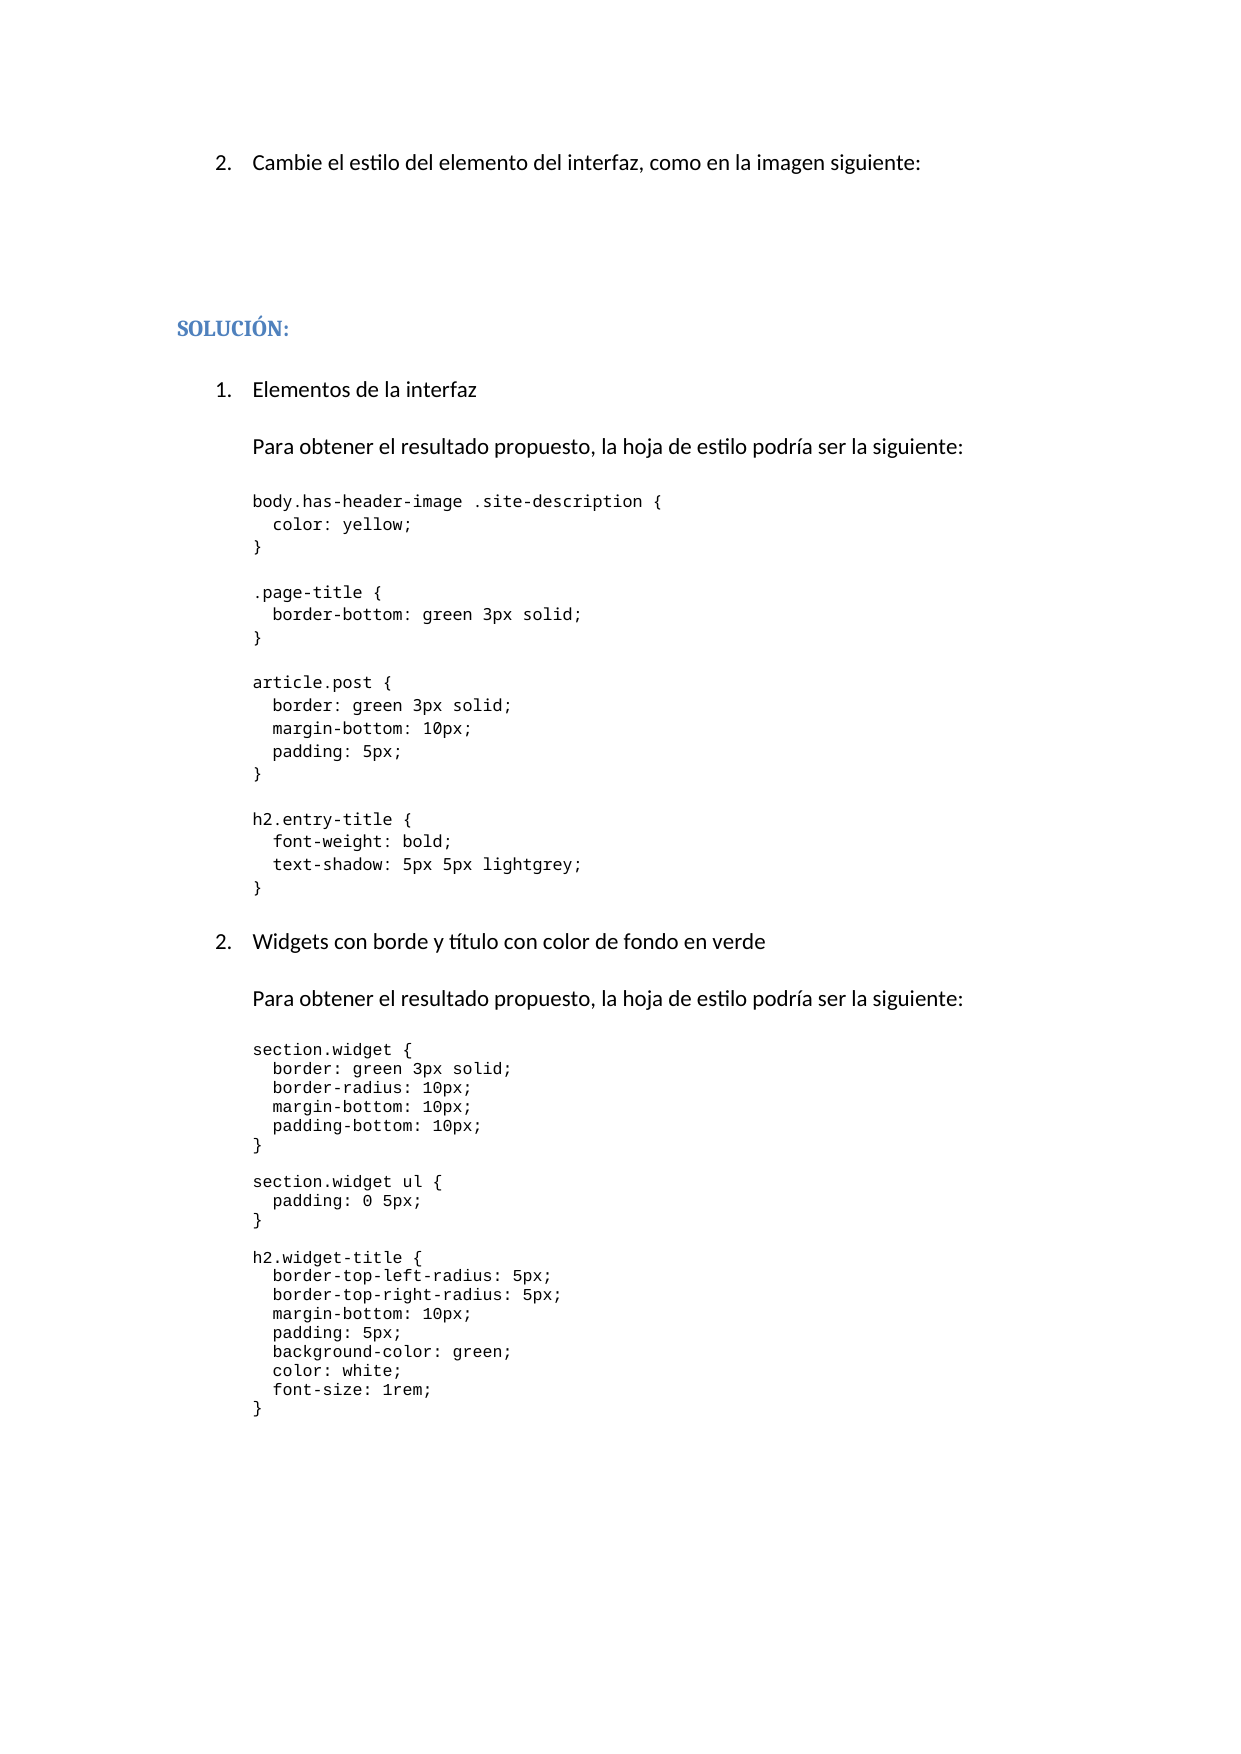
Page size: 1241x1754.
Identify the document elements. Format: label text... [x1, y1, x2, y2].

text border: green 3px solid; [252, 1061, 1063, 1079]
text } [252, 876, 1063, 898]
text section.widget { [252, 1042, 1063, 1061]
text border-radius: 10px; [252, 1079, 1063, 1098]
text .page-title { [252, 580, 1063, 603]
text h2.entry-title { [252, 807, 1063, 830]
text font-weight: bold; [252, 830, 1063, 853]
text } [252, 535, 1063, 558]
text margin-bottom: 10px; [252, 1306, 1063, 1324]
text } [252, 1400, 1063, 1419]
text color: white; [252, 1362, 1063, 1381]
text article.post { [252, 671, 1063, 694]
text margin-bottom: 10px; [252, 717, 1063, 739]
list Cambie el estilo del elemento del interfaz, como en la imagen siguiente: [215, 148, 1063, 176]
text text-shadow: 5px 5px lightgrey; [252, 853, 1063, 876]
text border-bottom: green 3px solid; [252, 603, 1063, 626]
text } [252, 626, 1063, 648]
text border: green 3px solid; [252, 694, 1063, 717]
text Para obtener el resultado propuesto, la hoja de estilo podría ser la siguiente: [252, 984, 1063, 1013]
text border-top-right-radius: 5px; [252, 1287, 1063, 1306]
text section.widget ul { [252, 1174, 1063, 1193]
text padding: 0 5px; [252, 1193, 1063, 1211]
text padding-bottom: 10px; [252, 1117, 1063, 1136]
list Widgets con borde y título con color de fondo en verde [215, 927, 1063, 955]
text body.has-header-image .site-description { [252, 489, 1063, 512]
text } [252, 1136, 1063, 1155]
text border-top-left-radius: 5px; [252, 1268, 1063, 1287]
text Para obtener el resultado propuesto, la hoja de estilo podría ser la siguiente: [252, 432, 1063, 460]
text padding: 5px; [252, 1324, 1063, 1343]
text padding: 5px; [252, 739, 1063, 762]
text } [252, 762, 1063, 785]
text h2.widget-title { [252, 1249, 1063, 1268]
list Elementos de la interfaz [215, 375, 1063, 403]
text margin-bottom: 10px; [252, 1098, 1063, 1117]
text color: yellow; [252, 512, 1063, 535]
text font-size: 1rem; [252, 1381, 1063, 1400]
text background-color: green; [252, 1343, 1063, 1362]
text } [252, 1211, 1063, 1230]
subtitle SOLUCIÓN: [177, 316, 1063, 342]
